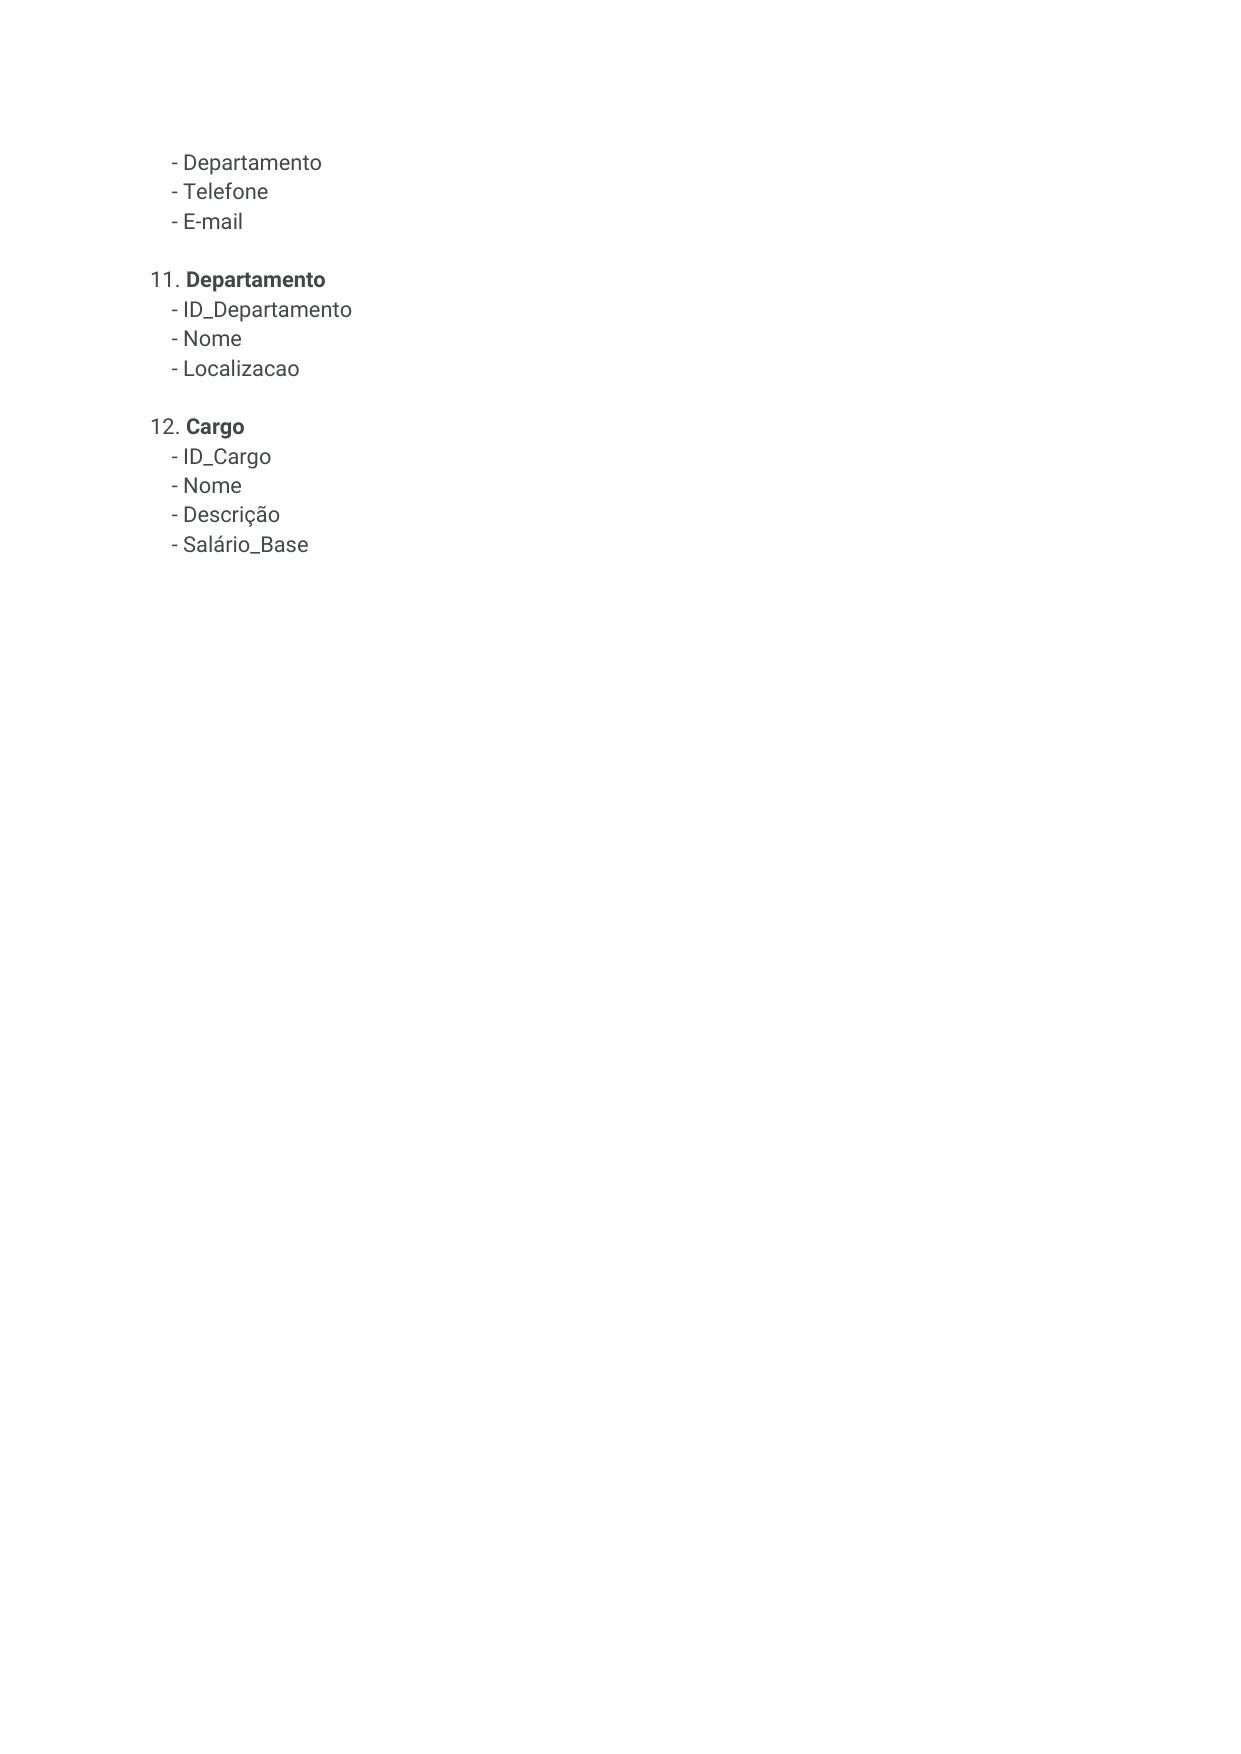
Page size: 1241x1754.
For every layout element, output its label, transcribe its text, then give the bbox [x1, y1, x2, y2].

text - Localizacao [150, 356, 1090, 381]
text - ID_Departamento [150, 297, 1090, 322]
text - Salário_Base [150, 532, 1090, 557]
text - Descrição [150, 502, 1090, 528]
text - Telefone [150, 179, 1090, 205]
text - Nome [150, 473, 1090, 499]
text 11. Departamento [150, 267, 1090, 293]
text - Departamento [150, 150, 1090, 176]
text - ID_Cargo [150, 444, 1090, 469]
text - Nome [150, 326, 1090, 352]
text - E-mail [150, 209, 1090, 234]
text 12. Cargo [150, 414, 1090, 440]
